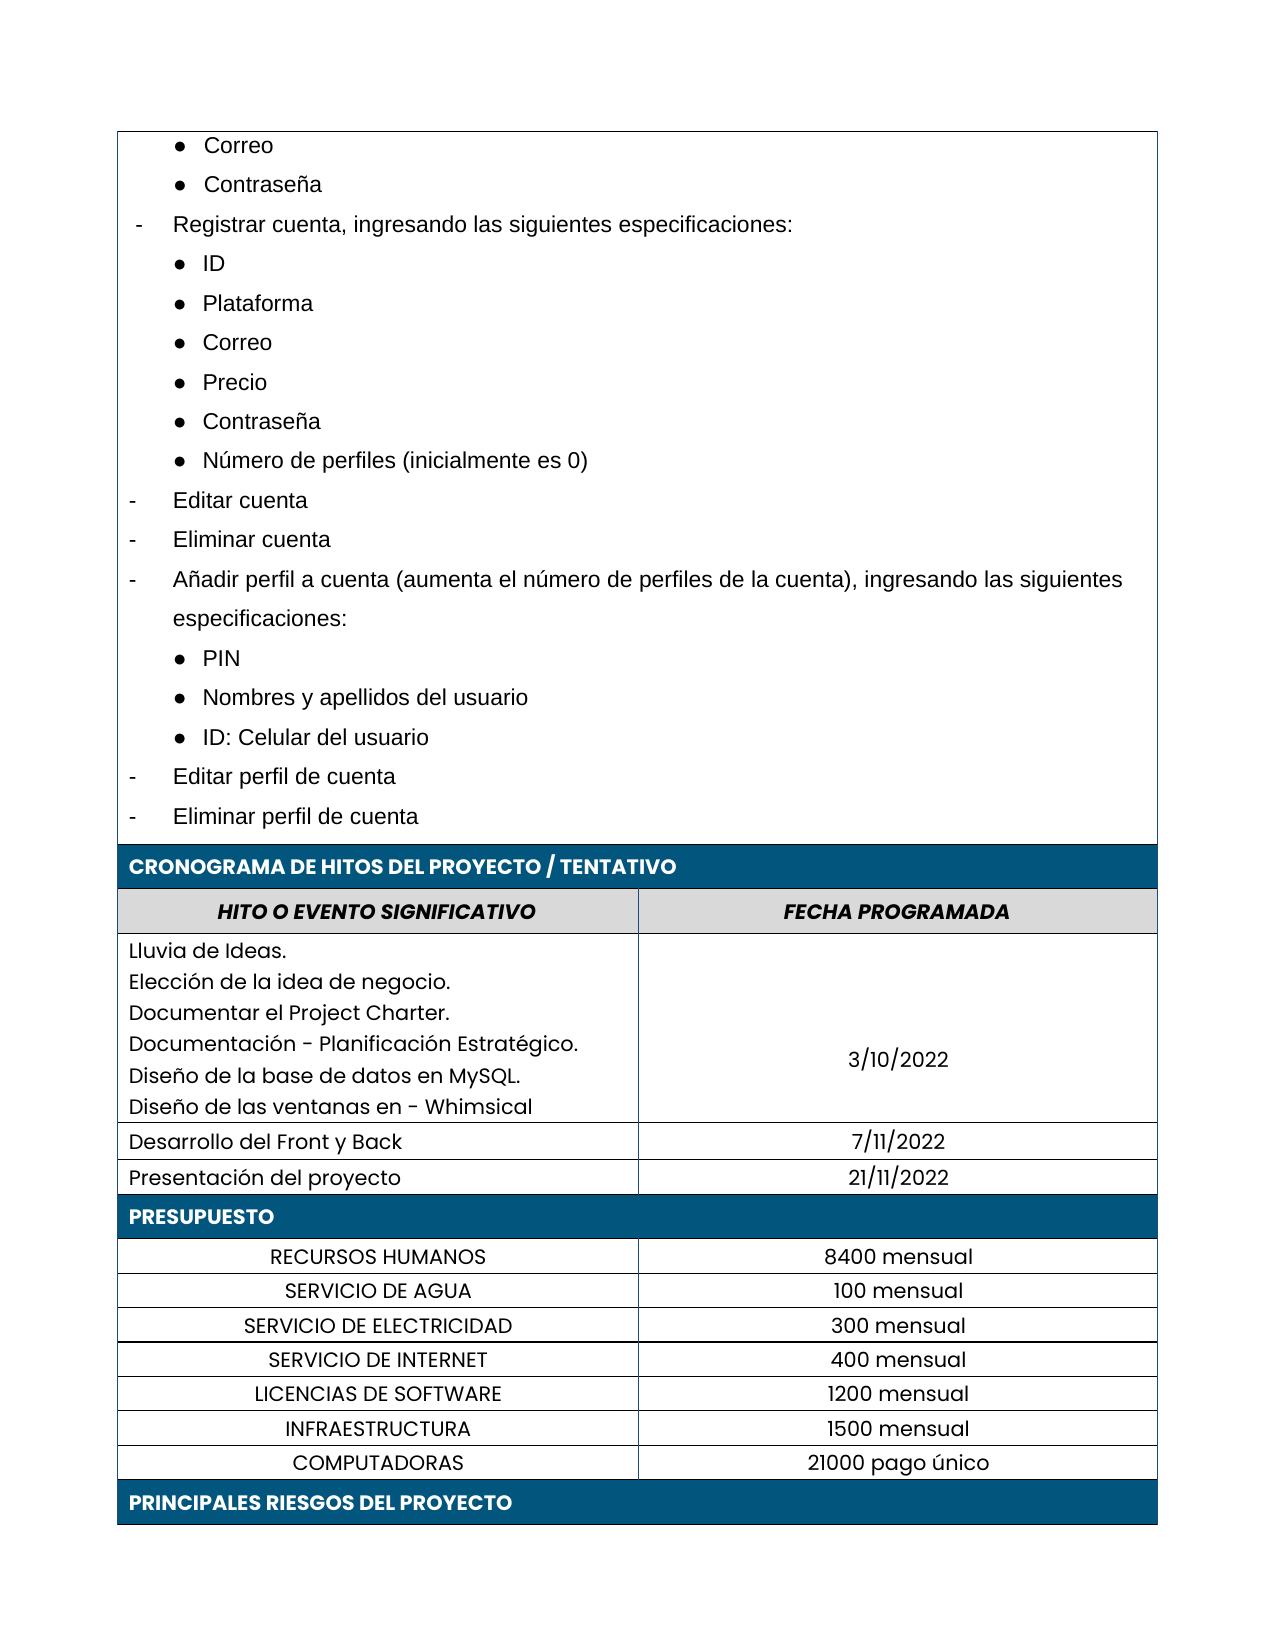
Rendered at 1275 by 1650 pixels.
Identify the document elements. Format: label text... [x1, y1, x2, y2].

table_cell PRESUPUESTO [118, 1195, 1157, 1238]
table_cell LICENCIAS DE SOFTWARE [118, 1377, 638, 1410]
table_cell Presentación del proyecto [118, 1160, 638, 1193]
table_cell Desarrollo del Front y Back [118, 1123, 638, 1159]
table_cell FECHA PROGRAMADA [639, 889, 1157, 933]
table_cell 7/11/2022 [639, 1123, 1157, 1159]
table_cell 21000 pago único [639, 1446, 1157, 1479]
table_cell SERVICIO DE AGUA [118, 1274, 638, 1307]
table_cell 1200 mensual [639, 1377, 1157, 1410]
table_cell RECURSOS HUMANOS [118, 1239, 638, 1273]
table_cell INFRAESTRUCTURA [118, 1411, 638, 1444]
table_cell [118, 132, 1157, 843]
table_cell SERVICIO DE INTERNET [118, 1343, 638, 1376]
table_cell 1500 mensual [639, 1411, 1157, 1444]
table_cell 300 mensual [639, 1308, 1157, 1341]
table_cell 100 mensual [639, 1274, 1157, 1307]
table_cell 21/11/2022 [639, 1160, 1157, 1193]
table_cell SERVICIO DE ELECTRICIDAD [118, 1308, 638, 1341]
table_cell 8400 mensual [639, 1239, 1157, 1273]
table_cell COMPUTADORAS [118, 1446, 638, 1479]
table_cell 3/10/2022 [639, 934, 1157, 1122]
table_cell Lluvia de Ideas. Elección de la idea de negocio. Documentar el Project Charter. Documentación - Planificación Estratégico. Diseño de la base de datos en MySQL. Diseño de las ventanas en - Whimsical [118, 934, 638, 1122]
table_cell 400 mensual [639, 1343, 1157, 1376]
table_cell HITO O EVENTO SIGNIFICATIVO [118, 889, 638, 933]
table_cell CRONOGRAMA DE HITOS DEL PROYECTO / TENTATIVO [118, 845, 1157, 888]
table_cell PRINCIPALES RIESGOS DEL PROYECTO [118, 1480, 1157, 1524]
